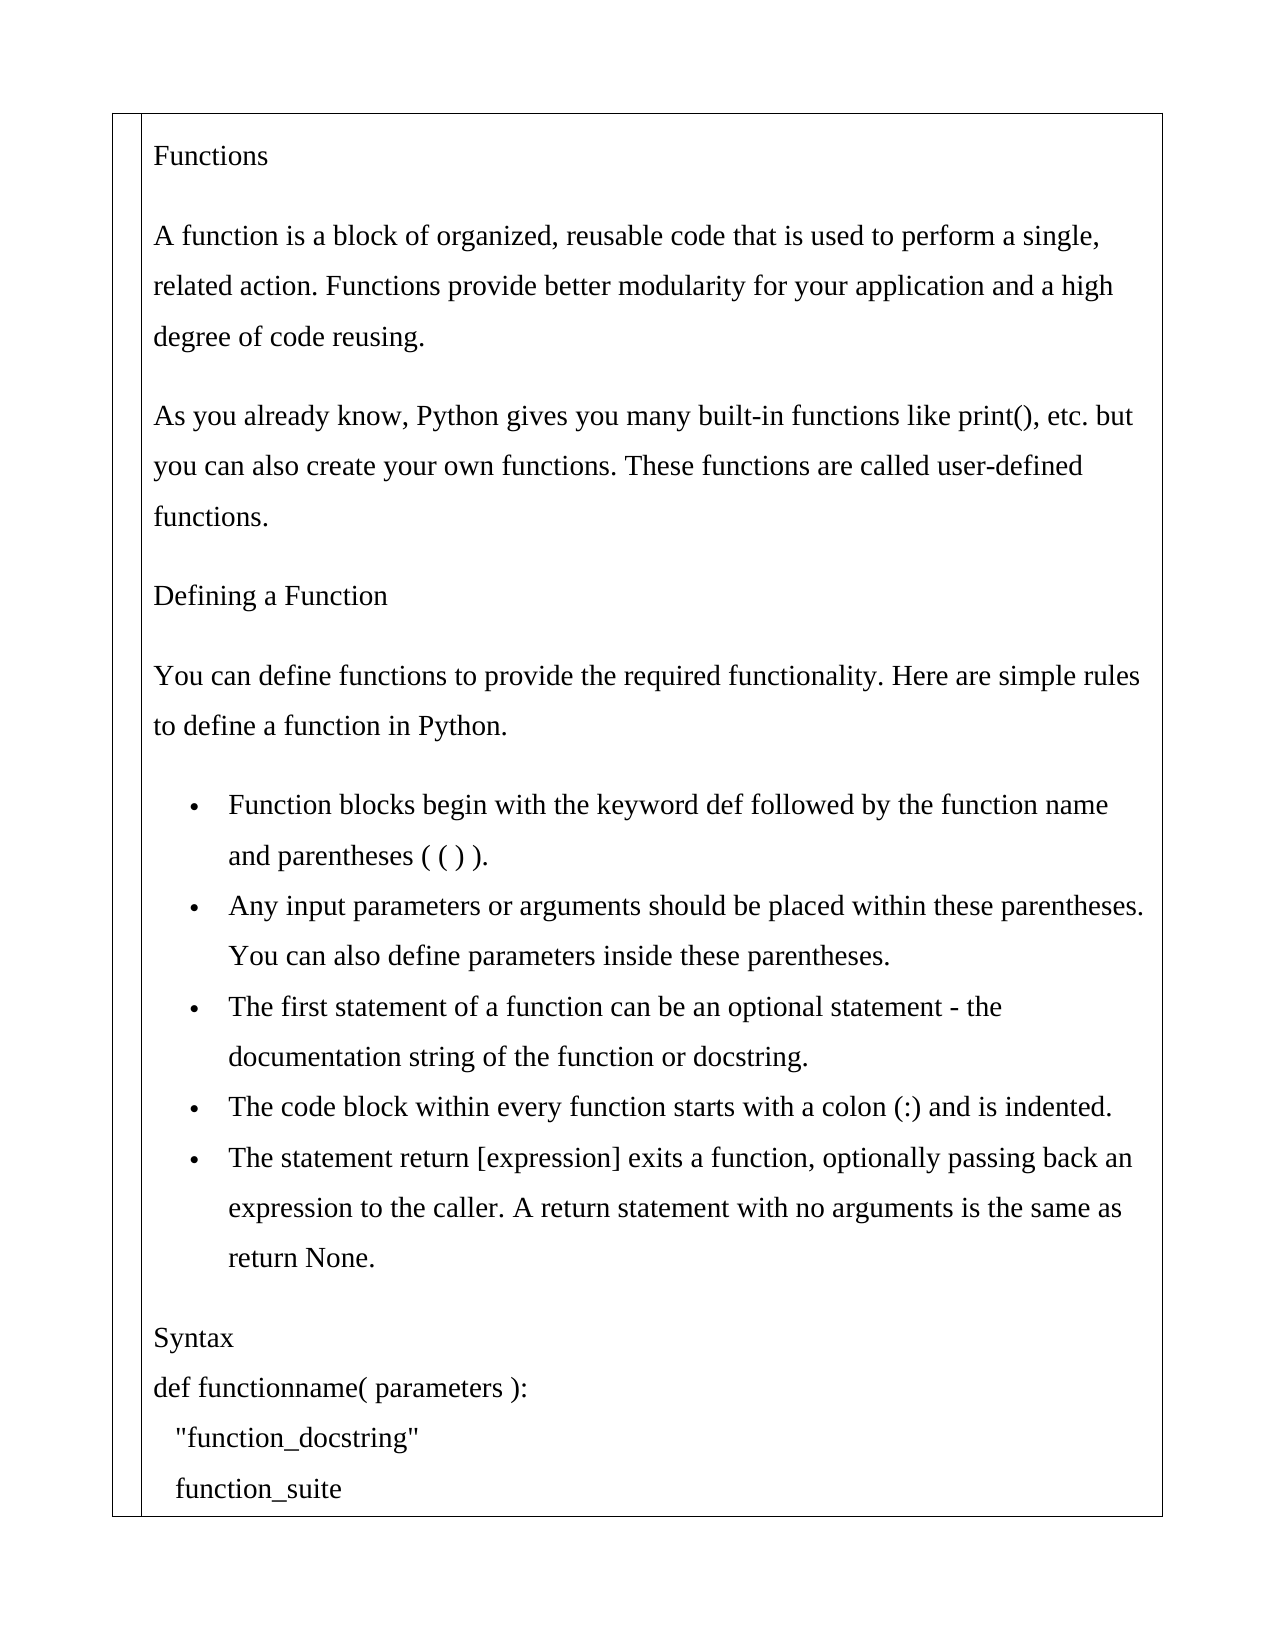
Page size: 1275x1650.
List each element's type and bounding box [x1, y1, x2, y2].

table_cell [142, 114, 1162, 1516]
table_cell [113, 114, 141, 1516]
